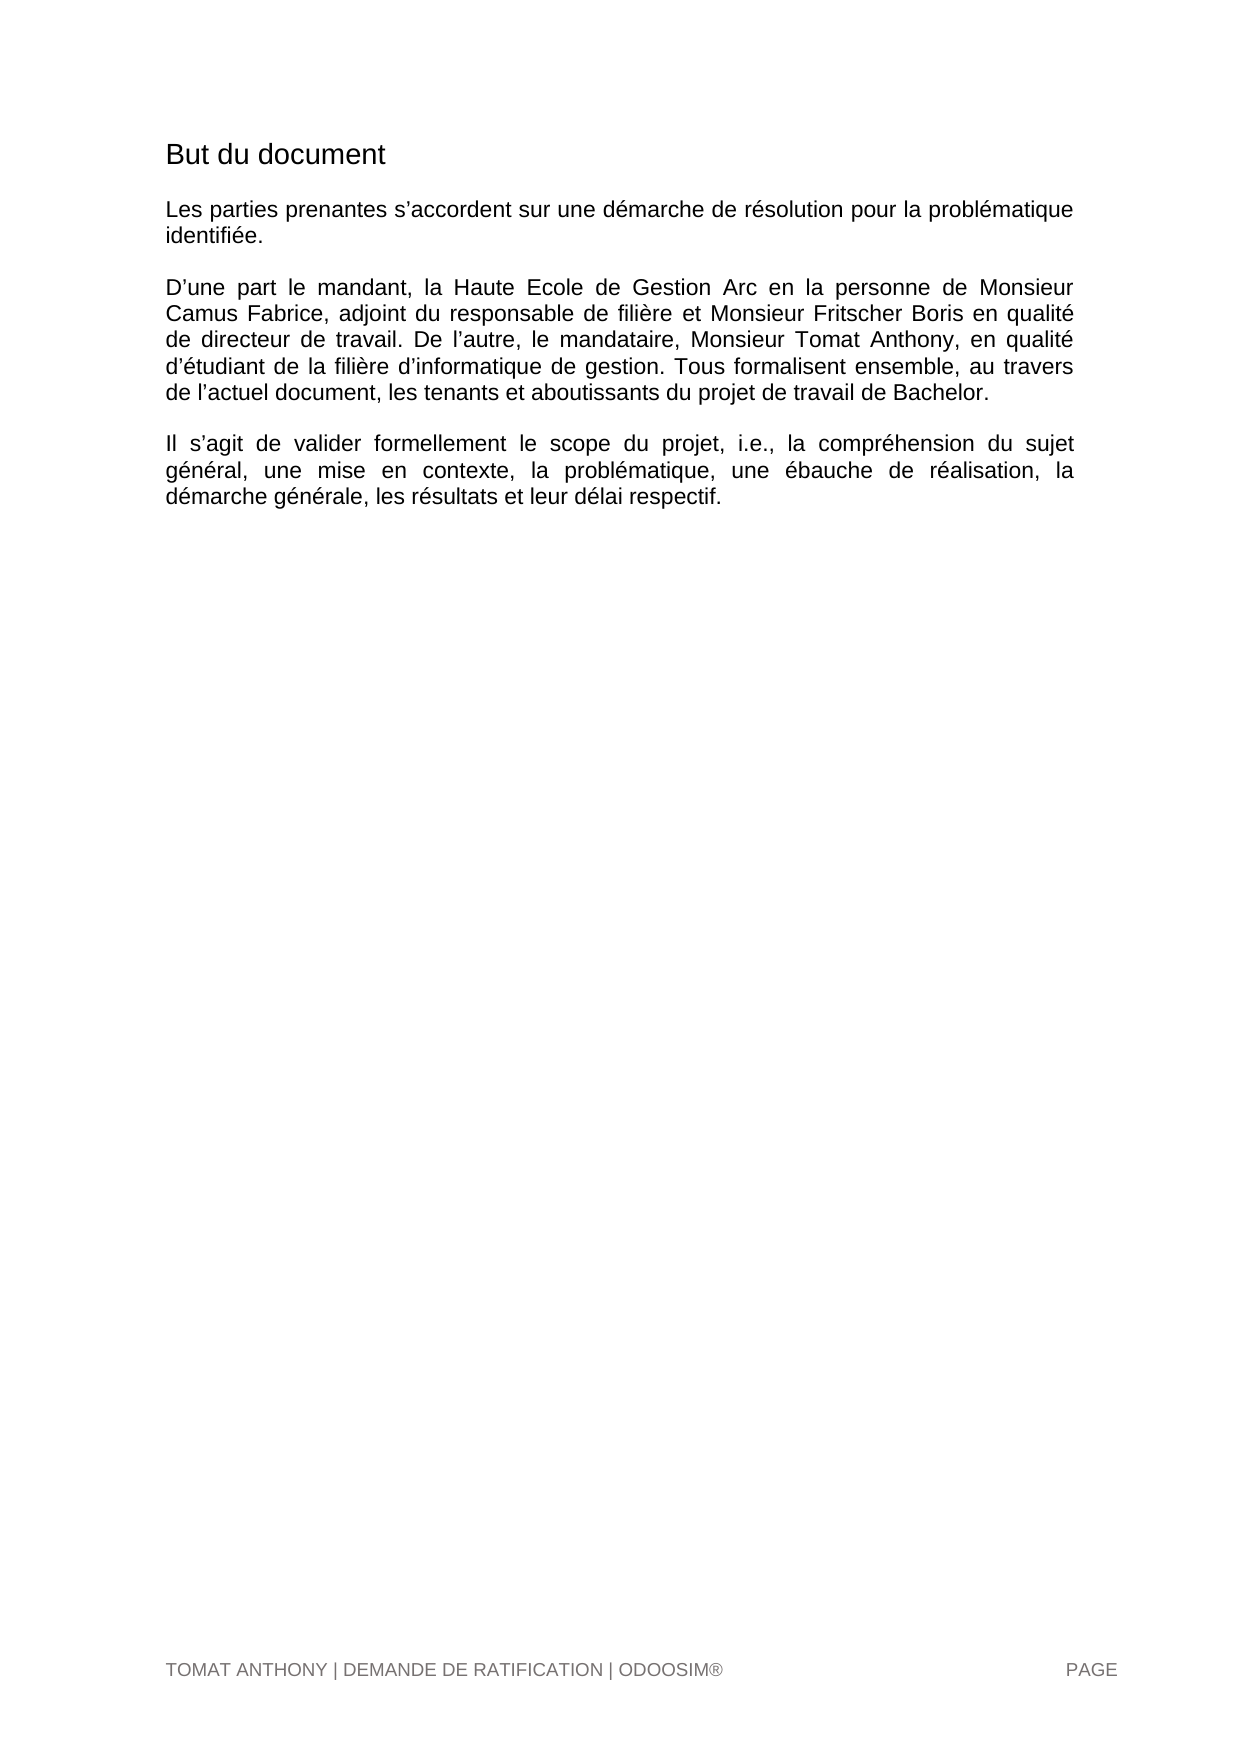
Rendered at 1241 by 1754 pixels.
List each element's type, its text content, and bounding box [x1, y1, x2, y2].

text Il s’agit de valider formellement le scope du projet, i.e., la compréhension du sujet général, une mise en contexte, la problématique, une ébauche de réalisation, la démarche générale, les résultats et leur délai respectif. [165, 430, 1075, 509]
text Les parties prenantes s’accordent sur une démarche de résolution pour la problématique identifiée. [165, 196, 1075, 248]
text But du document [165, 137, 1075, 171]
text D’une part le mandant, la Haute Ecole de Gestion Arc en la personne de Monsieur, adjoint du responsable de filière et Monsieur Fritscher Boris en qualité de directeur de travail. De l’autre, le mandataire, Monsieur Tomat Anthony, en qualité d’étudiant de la filière d’informatique de gestion. Tous formalisent ensemble, au travers de l’actuel document, les tenants et aboutissants du projet de travail de Bachelor. [165, 273, 1075, 405]
